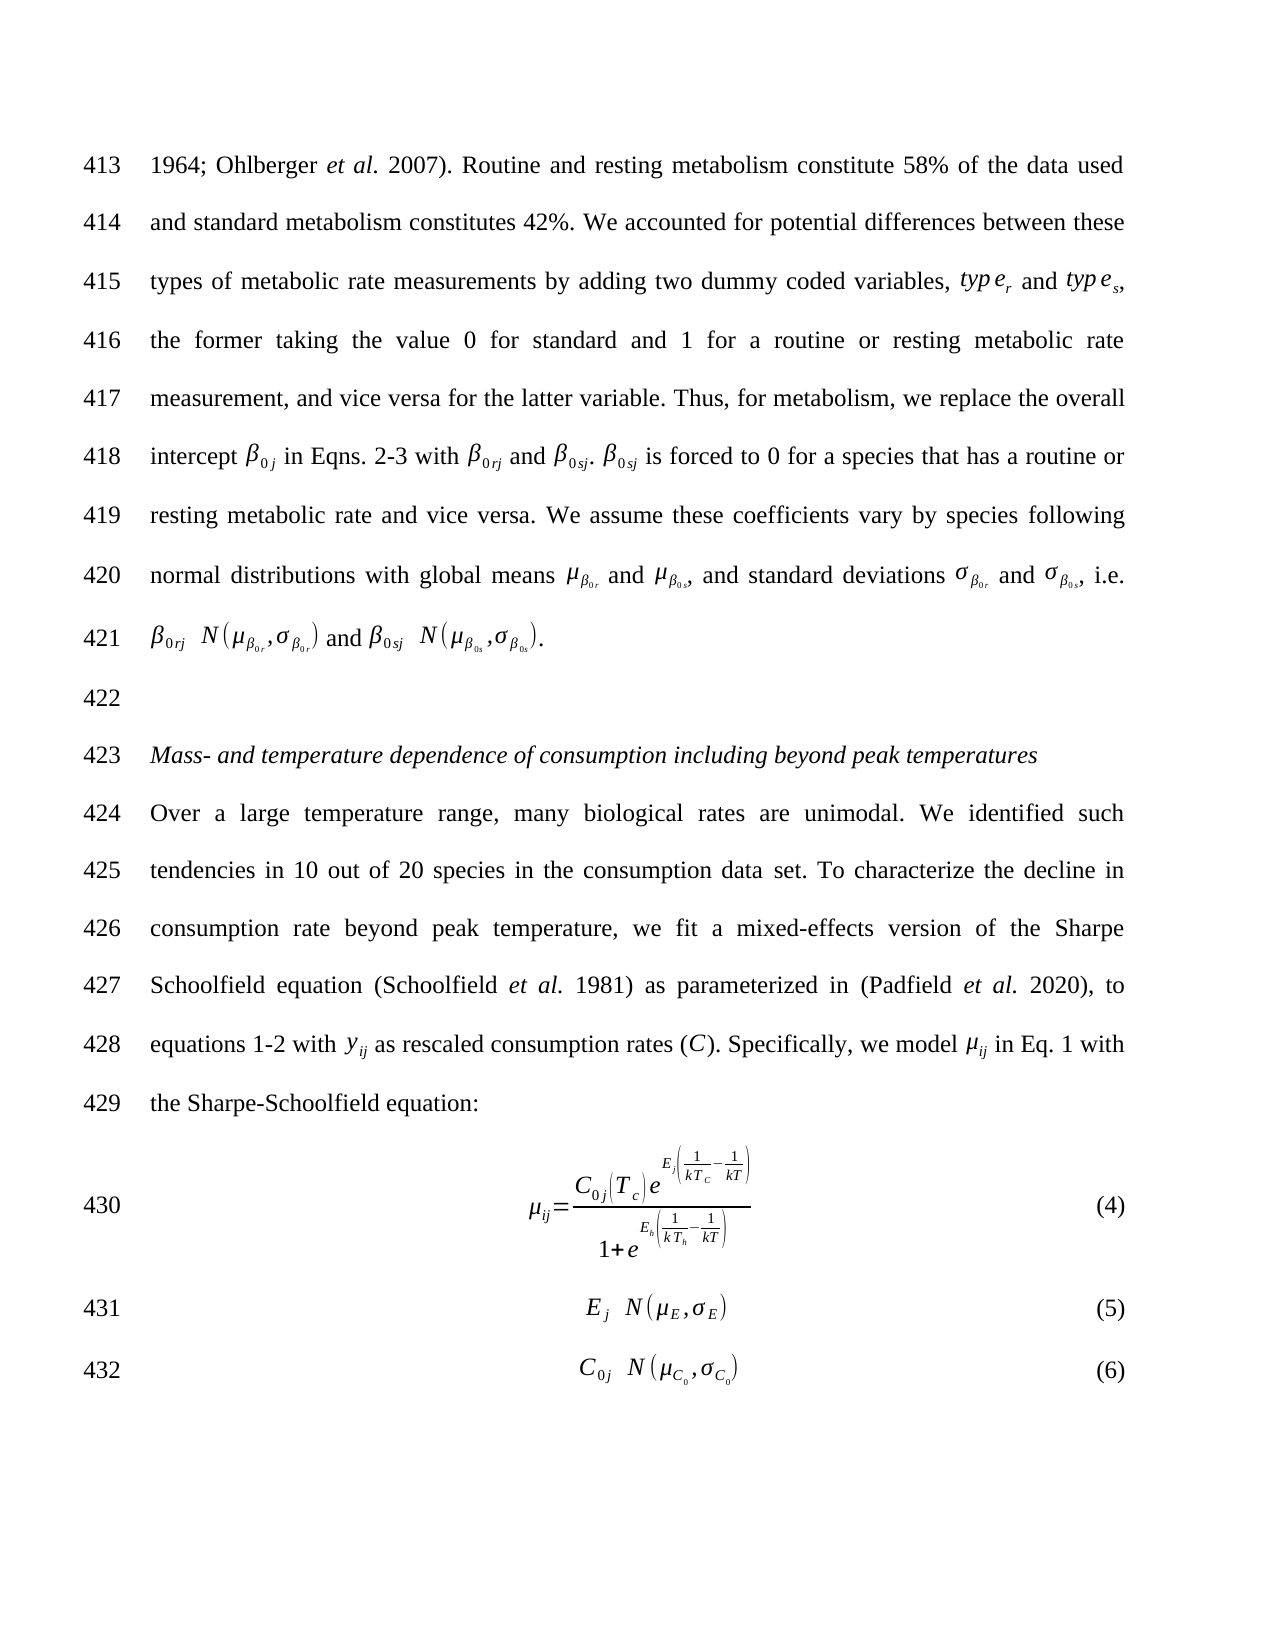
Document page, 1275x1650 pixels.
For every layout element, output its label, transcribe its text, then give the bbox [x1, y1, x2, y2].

text Over a large temperature range, many biological rates are unimodal. We identified such tendencies in 10 out of 20 species in the consumption data set. To characterize the decline in consumption rate beyond peak temperature, we fit a mixed-effects version of the Sharpe Schoolfield equation (Schoolfield et al. 1981) as parameterized in (Padfield et al. 2020), to equations 1-2 with as rescaled consumption rates (). Specifically, we model in Eq. 1 with the Sharpe-Schoolfield equation: [150, 942, 1125, 1117]
text (6) [150, 1352, 1125, 1386]
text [150, 150, 1125, 654]
text Over a large temperature range, many biological rates are unimodal. We identified such tendencies in 10 out of 20 species in the consumption data set. To characterize the decline in consumption rate beyond peak temperature, we fit a mixed-effects version of the Sharpe Schoolfield equation (Schoolfield et al. 1981) as parameterized in (Padfield et al. 2020), to equations 1-2 with as rescaled consumption rates (). Specifically, we model in Eq. 1 with the Sharpe-Schoolfield equation: [150, 798, 1125, 913]
text Mass- and temperature dependence of consumption including beyond peak temperatures [150, 740, 1125, 769]
text (4) [150, 1146, 1125, 1263]
text (5) [150, 1291, 1125, 1323]
